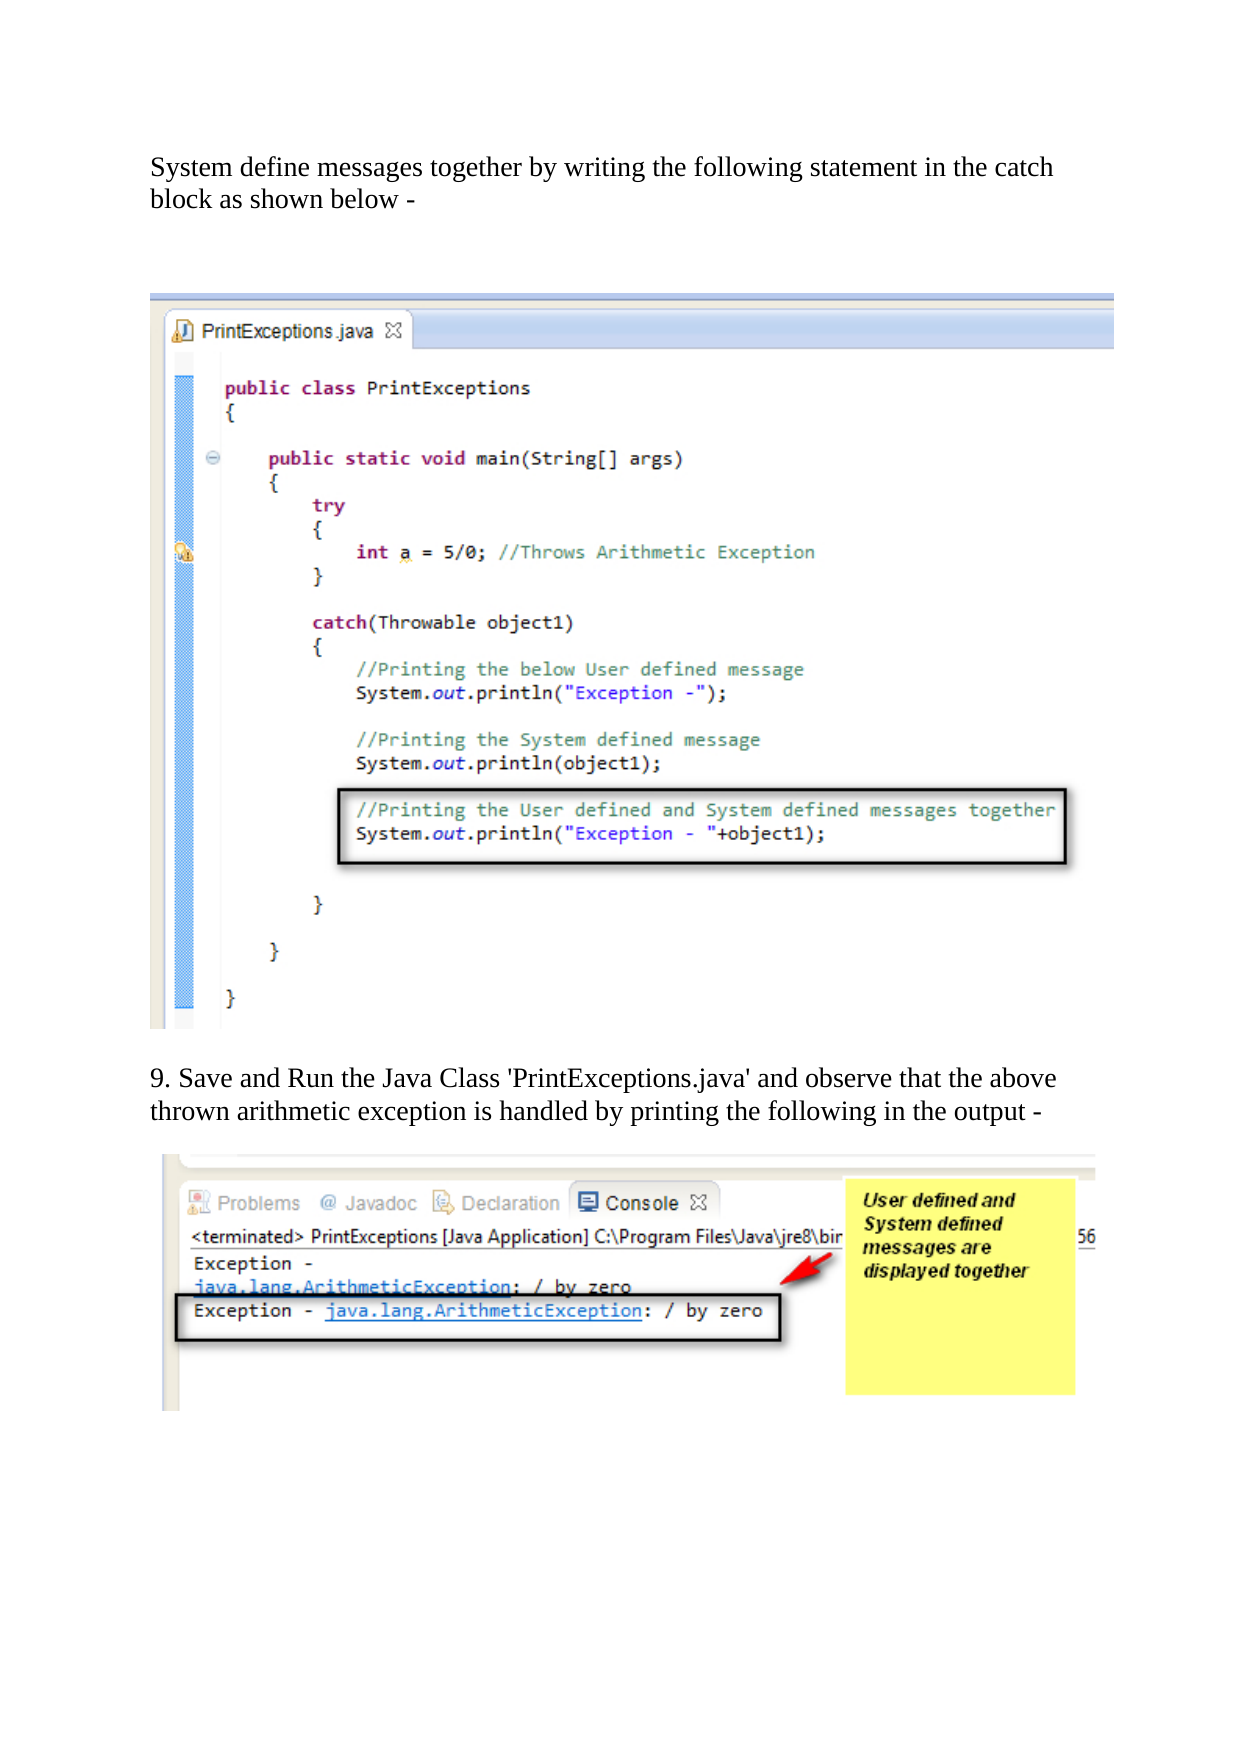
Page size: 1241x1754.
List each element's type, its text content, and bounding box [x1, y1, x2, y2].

picture [150, 1154, 1096, 1411]
picture [150, 293, 1114, 1029]
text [150, 150, 1090, 215]
text 9. Save and Run the Java Class 'PrintExceptions.java' and observe that the above thrown arithmetic exception is handled by printing the following in the output - [150, 1061, 1090, 1126]
